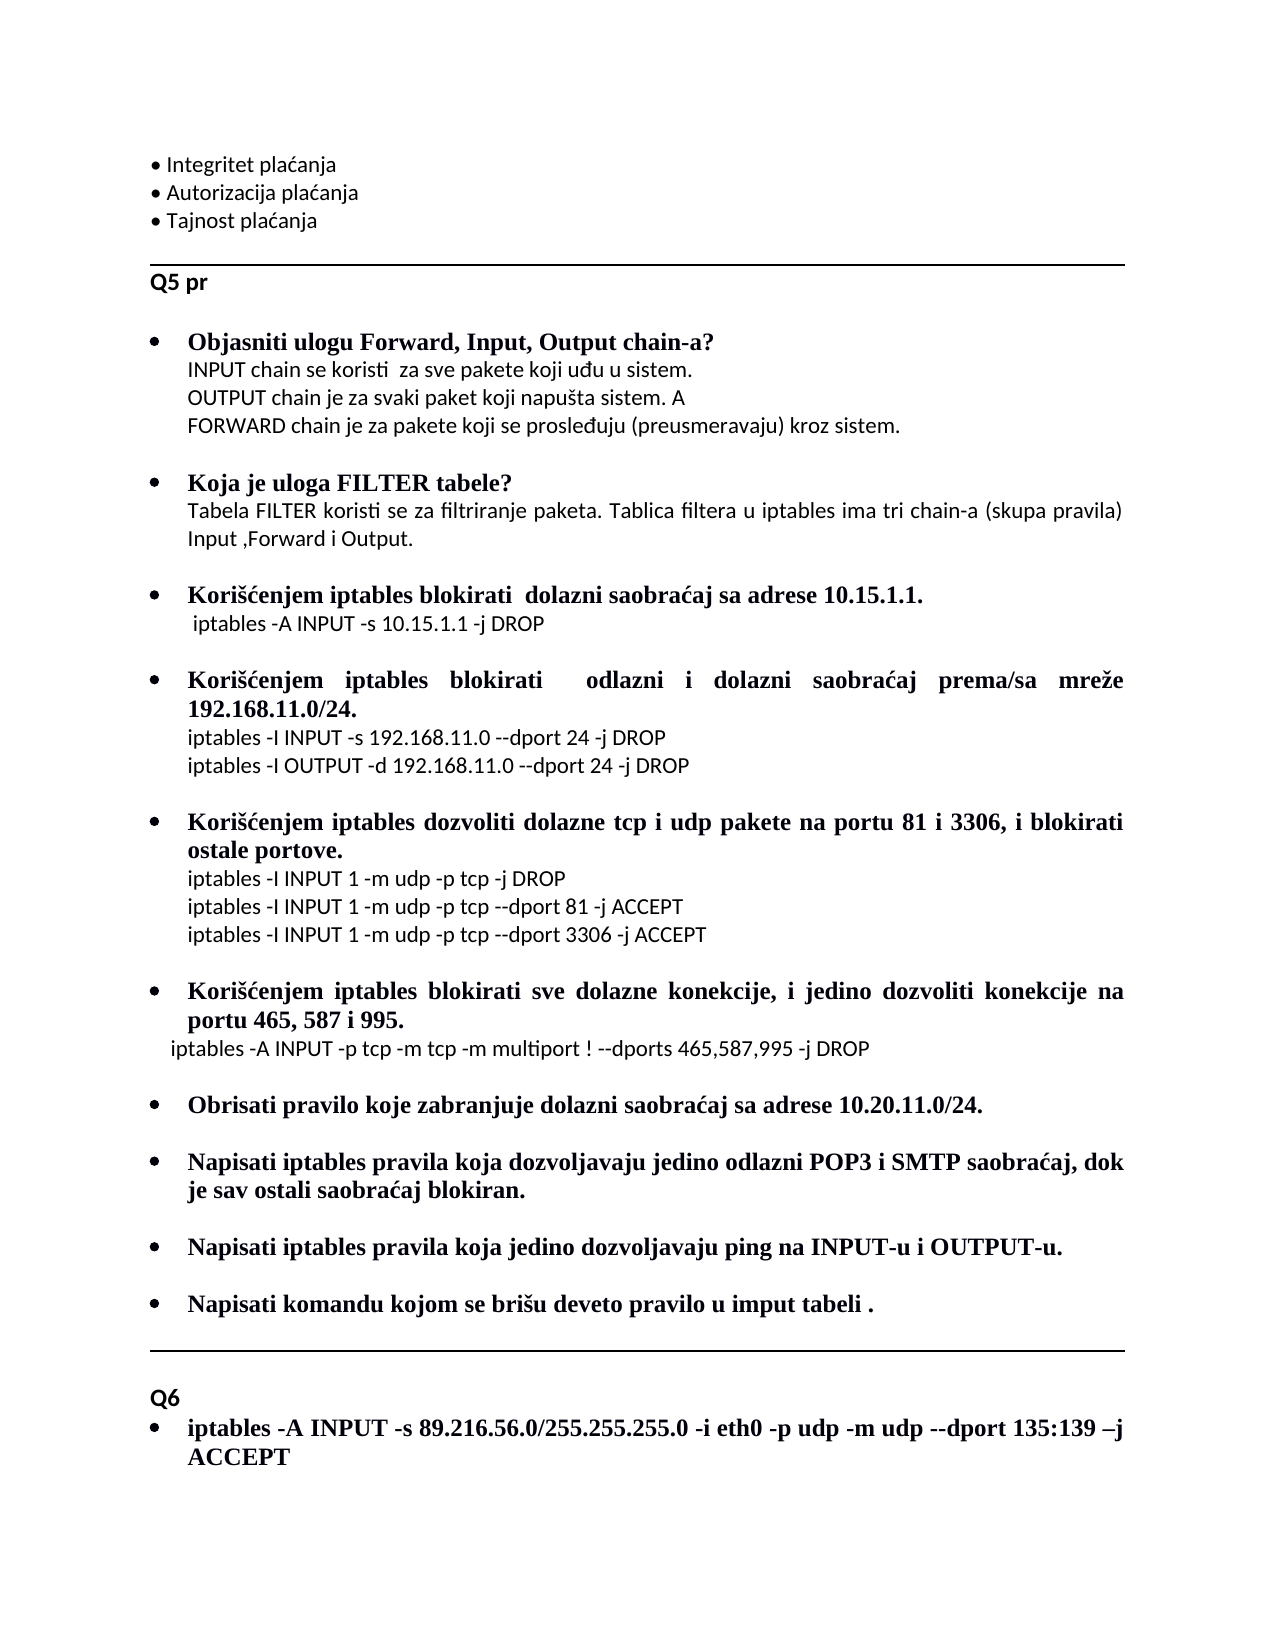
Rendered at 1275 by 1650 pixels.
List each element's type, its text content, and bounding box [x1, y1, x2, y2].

list Napisati komandu kojom se brišu deveto pravilo u imput tabeli . [150, 1289, 1125, 1318]
list • Autorizacija plaćanja [150, 178, 1125, 206]
list Napisati iptables pravila koja dozvoljavaju jedino odlazni POP3 i SMTP saobraćaj, dok je sav ostali saobraćaj blokiran. [150, 1147, 1125, 1204]
list Korišćenjem iptables blokirati dolazni saobraćaj sa adrese 10.15.1.1. [150, 580, 1125, 609]
list OUTPUT chain je za svaki paket koji napušta sistem. A [187, 383, 1125, 412]
list Korišćenjem iptables dozvoliti dolazne tcp i udp pakete na portu 81 i 3306, i blokirati ostale portove. [150, 807, 1125, 864]
list Korišćenjem iptables blokirati odlazni i dolazni saobraćaj prema/sa mreže 192.168.11.0/24. [150, 665, 1125, 723]
list Koja je uloga FILTER tabele? [150, 468, 1125, 496]
list iptables -A INPUT -p tcp -m tcp -m multiport ! --dports 465,587,995 -j DROP [150, 1034, 1125, 1062]
list iptables -A INPUT -s 10.15.1.1 -j DROP [150, 609, 1125, 637]
list • Integritet plaćanja [150, 150, 1125, 178]
list iptables -I INPUT 1 -m udp -p tcp --dport 3306 -j ACCEPT [150, 920, 1125, 948]
list iptables -I INPUT -s 192.168.11.0 --dport 24 -j DROP [187, 723, 1125, 751]
list Obrisati pravilo koje zabranjuje dolazni saobraćaj sa adrese 10.20.11.0/24. [150, 1090, 1125, 1119]
list iptables -I OUTPUT -d 192.168.11.0 --dport 24 -j DROP [187, 751, 1125, 779]
list Objasniti ulogu Forward, Input, Output chain-a? [150, 327, 1125, 356]
list Tabela FILTER koristi se za filtriranje paketa. Tablica filtera u iptables ima tri chain-a (skupa pravila) Input ,Forward i Output. [187, 496, 1125, 552]
list iptables -A INPUT -s 89.216.56.0/255.255.255.0 -i eth0 -p udp -m udp --dport 135:139 –j ACCEPT [150, 1413, 1125, 1470]
list Korišćenjem iptables blokirati sve dolazne konekcije, i jedino dozvoliti konekcije na portu 465, 587 i 995. [150, 976, 1125, 1034]
list iptables -I INPUT 1 -m udp -p tcp -j DROP [150, 864, 1125, 892]
list INPUT chain se koristi za sve pakete koji uđu u sistem. [187, 356, 1125, 383]
list iptables -I INPUT 1 -m udp -p tcp --dport 81 -j ACCEPT [150, 892, 1125, 920]
list Napisati iptables pravila koja jedino dozvoljavaju ping na INPUT-u i OUTPUT-u. [150, 1232, 1125, 1261]
text Q6 [150, 1382, 1125, 1413]
list FORWARD chain je za pakete koji se prosleđuju (preusmeravaju) kroz sistem. [187, 412, 1125, 439]
text Q5 pr [150, 266, 1125, 296]
list • Tajnost plaćanja [150, 206, 1125, 234]
